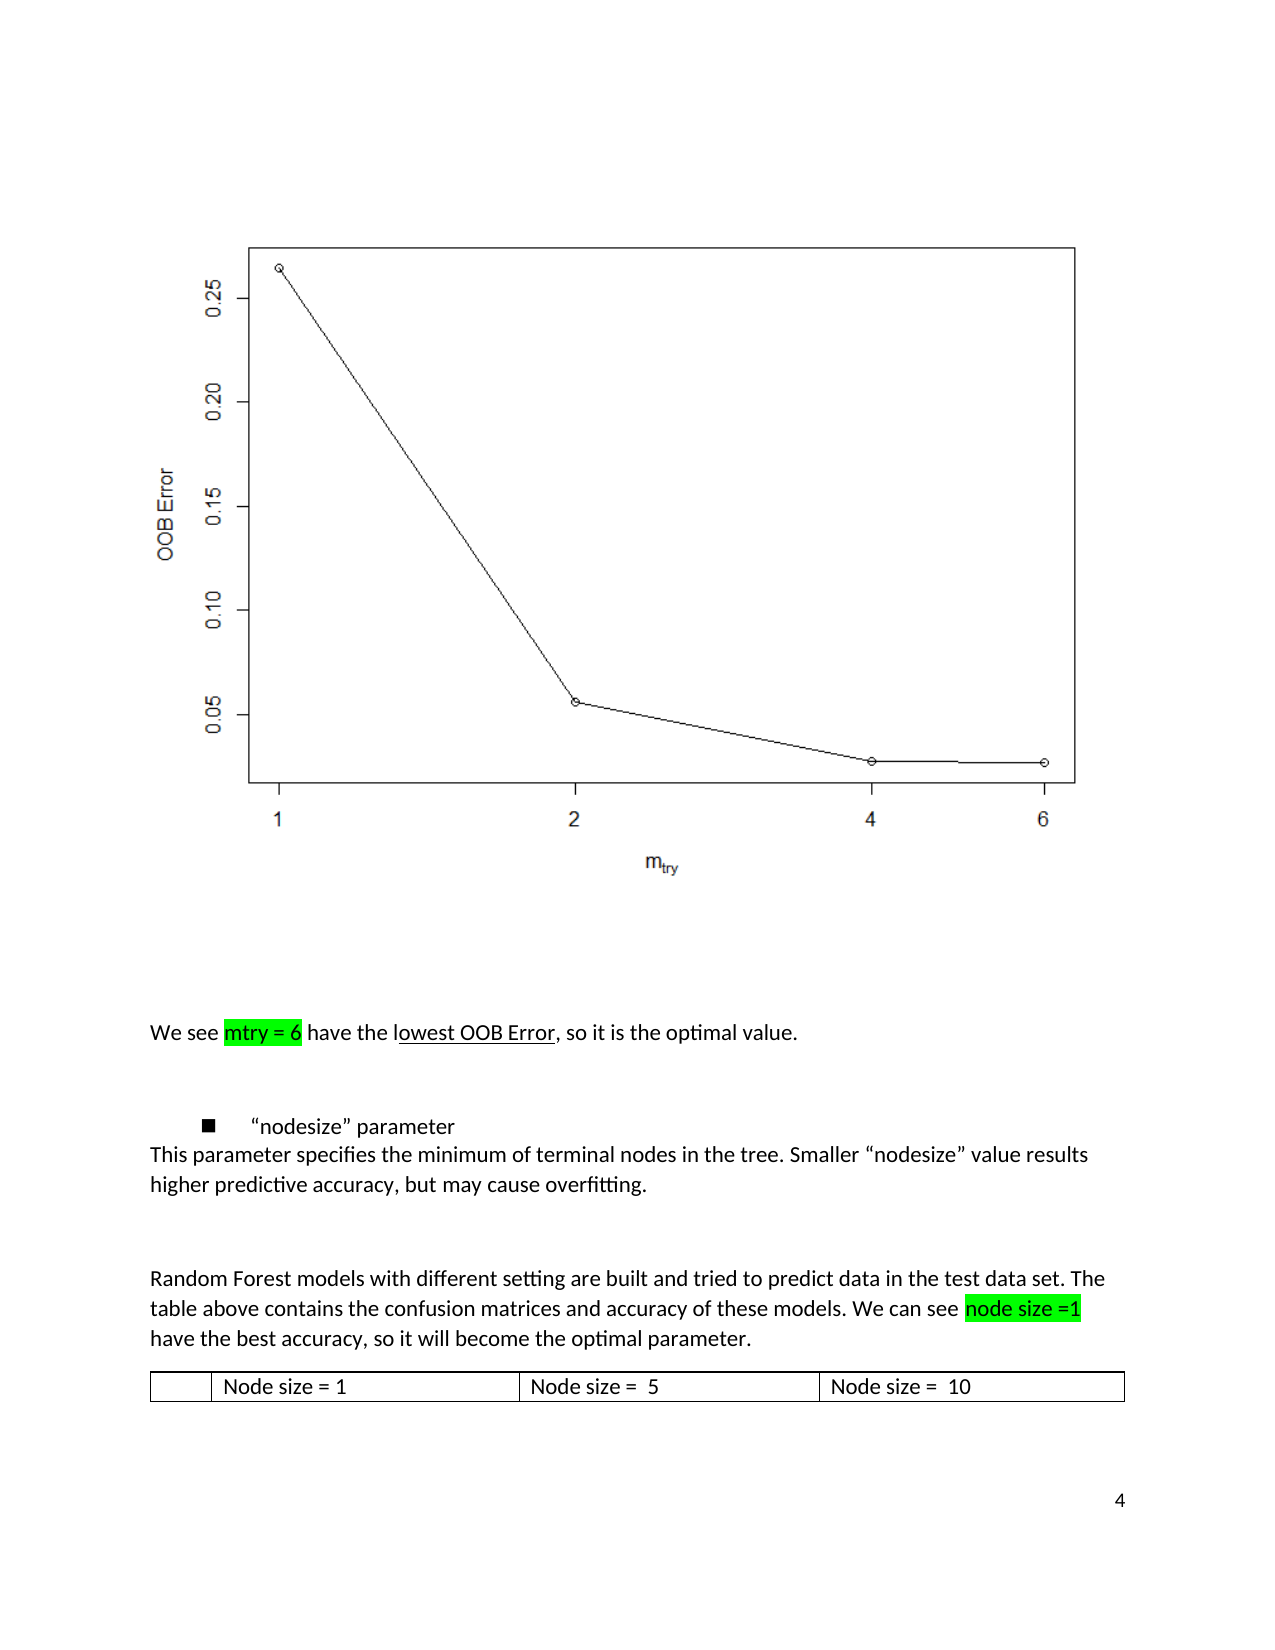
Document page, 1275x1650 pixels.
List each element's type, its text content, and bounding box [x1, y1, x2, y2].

text This parameter specifies the minimum of in the tree. Smaller “nodesize” value results higher predictive accuracy, but cause overfitting. [150, 1140, 1125, 1198]
table_header [520, 1373, 819, 1401]
table_header [212, 1373, 519, 1401]
table_header [820, 1373, 1124, 1401]
list “nodesize” parameter [200, 1112, 1125, 1140]
picture [150, 150, 1125, 906]
table_header [151, 1373, 211, 1401]
text We see mtry = 6 have the lowest OOB Error optimal value. [150, 1018, 1125, 1046]
